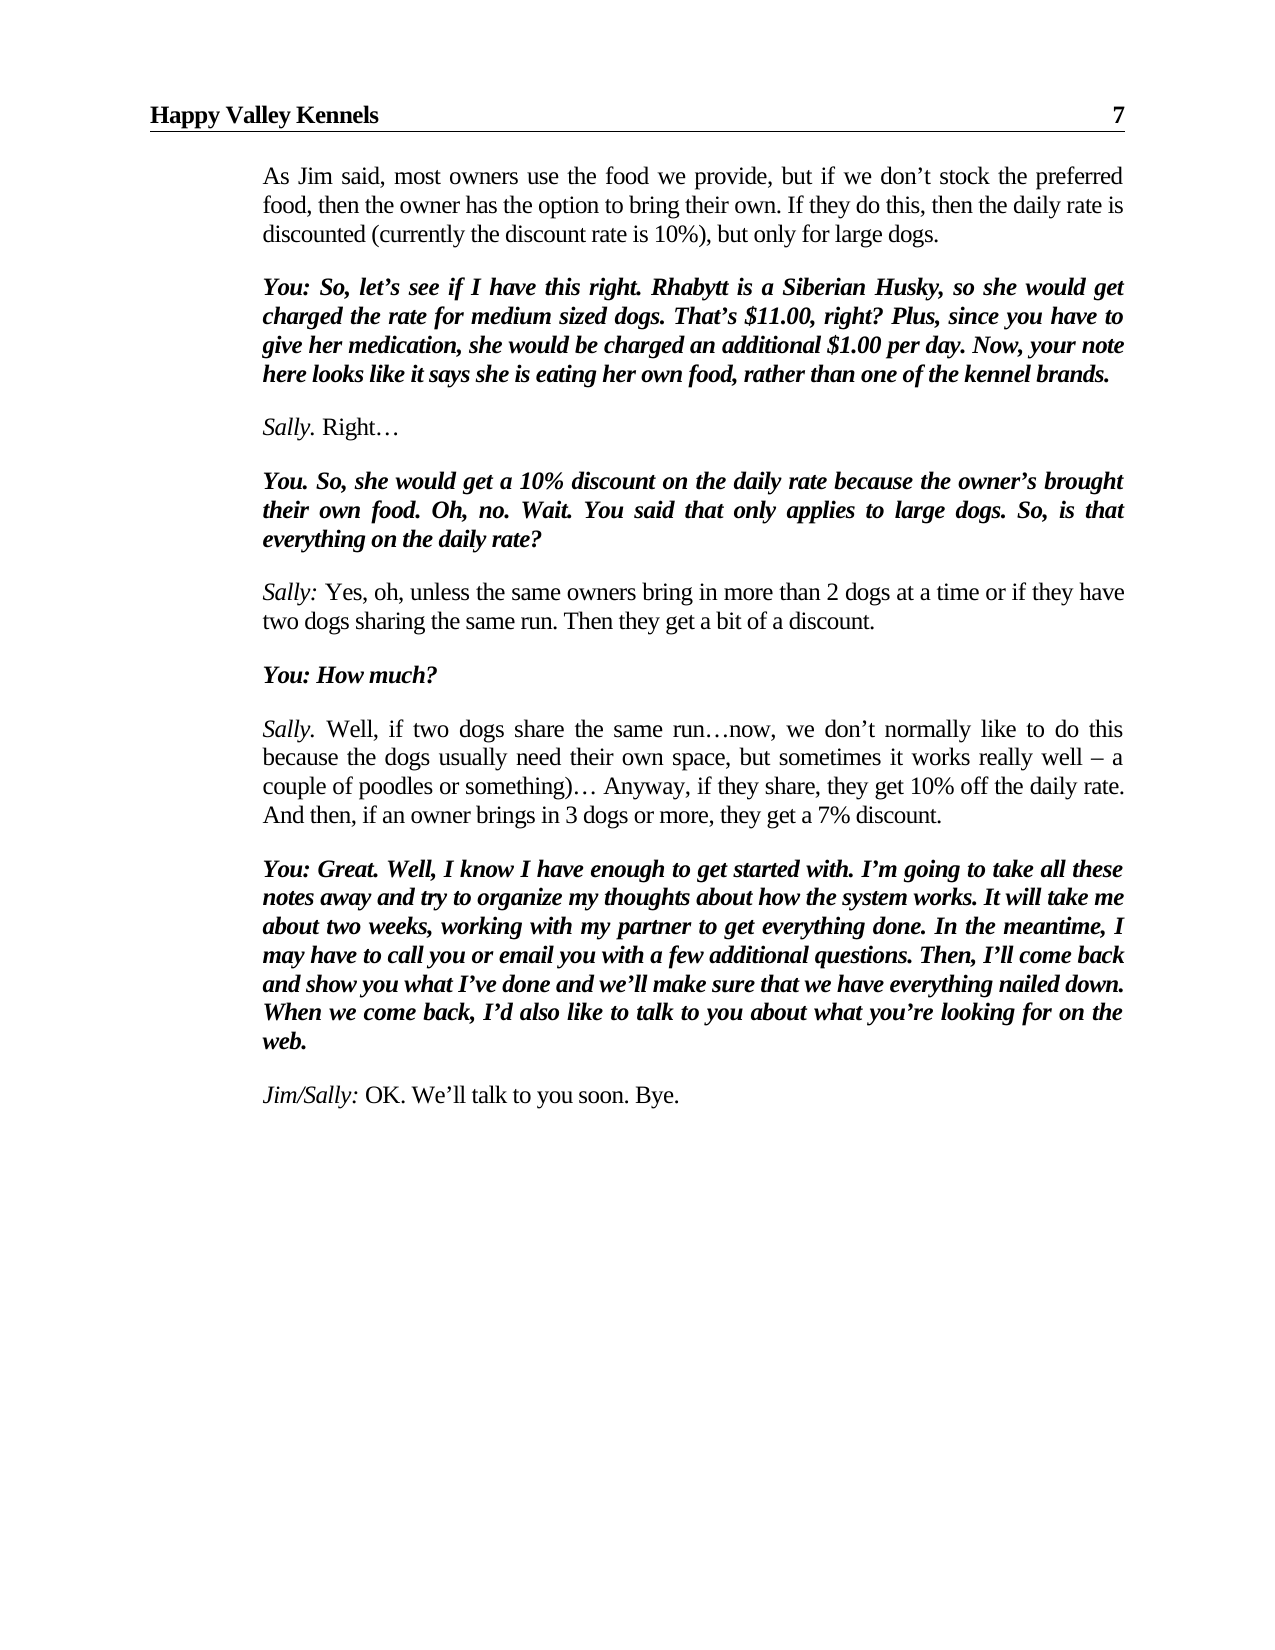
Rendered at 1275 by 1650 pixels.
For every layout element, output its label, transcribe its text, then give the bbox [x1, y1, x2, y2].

text You: So, let’s see if I have this right. Rhabytt is a Siberian Husky, so she would get charged the rate for medium sized dogs. That’s $11.00, right? Plus, since you have to give her medication, she would be charged an additional $1.00 per day. Now, your note here looks like it says she is eating her own food, rather than one of the kennel brands. [262, 272, 1125, 387]
text Jim/Sally: OK. We’ll talk to you soon. Bye. [262, 1080, 1125, 1109]
text You. So, she would get a 10% discount on the daily rate because the owner’s brought their own food. Oh, no. Wait. You said that only applies to large dogs. So, is that everything on the daily rate? [262, 466, 1125, 552]
text You: How much? [262, 660, 1125, 689]
text As Jim said, most owners use the food we provide, but if we don’t stock the preferred food, then the owner has the option to bring their own. If they do this, then the daily rate is discounted (currently the discount rate is 10%), but only for large dogs. [262, 161, 1125, 247]
text Sally. Right… [262, 412, 1125, 441]
text You: Great. Well, I know I have enough to get started with. I’m going to take all these notes away and try to organize my thoughts about how the system works. It will take me about two weeks, working with my partner to get everything done. In the meantime, I may have to call you or email you with a few additional questions. Then, I’ll come back and show you what I’ve done and we’ll make sure that we have everything nailed down. When we come back, I’d also like to talk to you about what you’re looking for on the web. [262, 854, 1125, 1055]
text Sally. Well, if two dogs share the same run…now, we don’t normally like to do this because the dogs usually need their own space, but sometimes it works really well – a couple of poodles or something)… Anyway, if they share, they get 10% off the daily rate. And then, if an owner brings in 3 dogs or more, they get a 7% discount. [262, 714, 1125, 829]
text Sally: Yes, oh, unless the same owners bring in more than 2 dogs at a time or if they have two dogs sharing the same run. Then they get a bit of a discount. [262, 577, 1125, 635]
